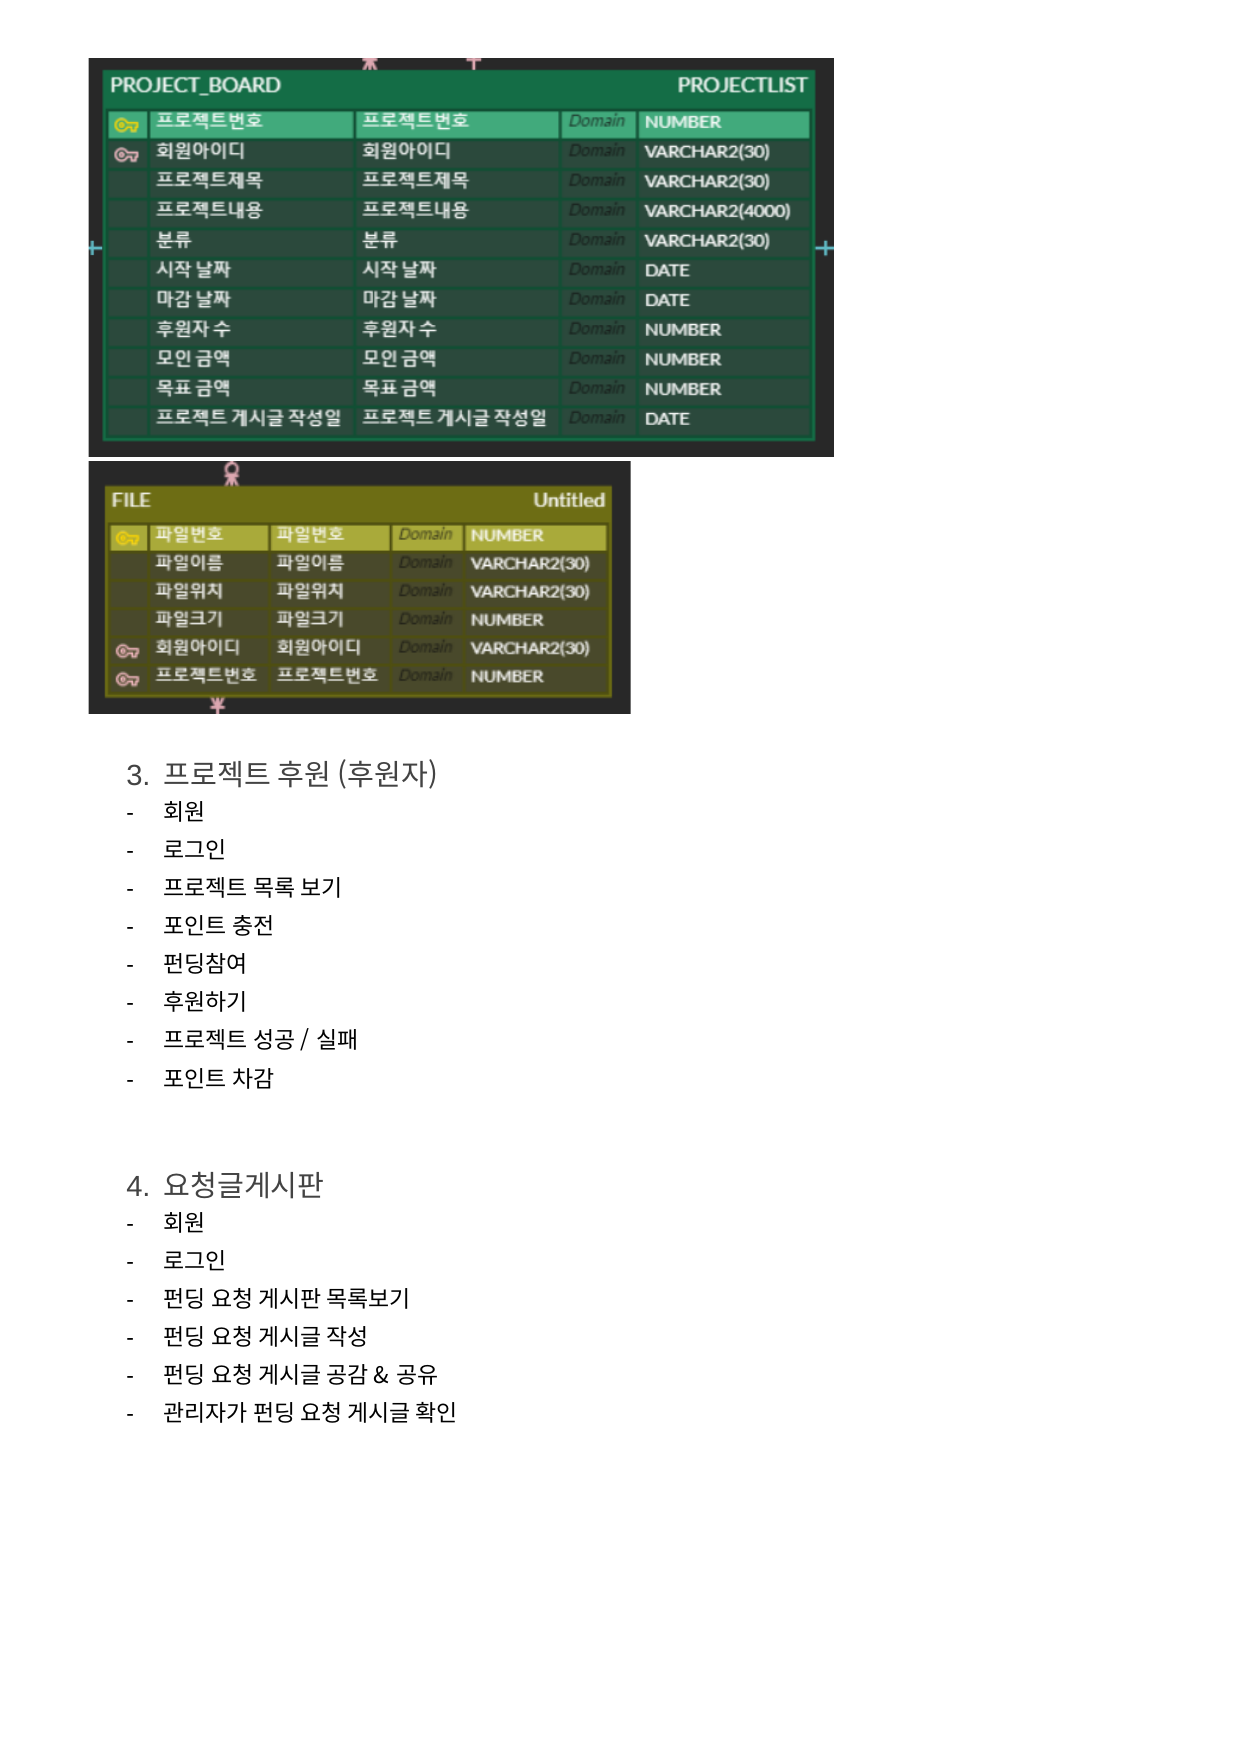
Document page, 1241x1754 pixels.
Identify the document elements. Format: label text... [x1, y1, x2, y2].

list 펀딩 요청 게시판 목록보기 [126, 1281, 1152, 1314]
list 펀딩참여 [126, 946, 1152, 979]
list 로그인 [126, 832, 1152, 865]
list 후원하기 [126, 984, 1152, 1017]
list 회원 [126, 1204, 1152, 1238]
subtitle 프로젝트 후원 (후원자) [126, 751, 1152, 793]
subtitle 요청글게시판 [126, 1162, 1152, 1204]
list 로그인 [126, 1242, 1152, 1276]
list 펀딩 요청 게시글 공감 & 공유 [126, 1357, 1152, 1390]
list 프로젝트 목록 보기 [126, 870, 1152, 903]
list 펀딩 요청 게시글 작성 [126, 1319, 1152, 1352]
list 프로젝트 성공 / 실패 [126, 1022, 1152, 1056]
picture [88, 58, 834, 457]
list 포인트 차감 [126, 1060, 1152, 1094]
list 포인트 충전 [126, 908, 1152, 941]
list 회원 [126, 793, 1152, 827]
picture [88, 461, 631, 714]
list 관리자가 펀딩 요청 게시글 확인 [126, 1395, 1152, 1428]
